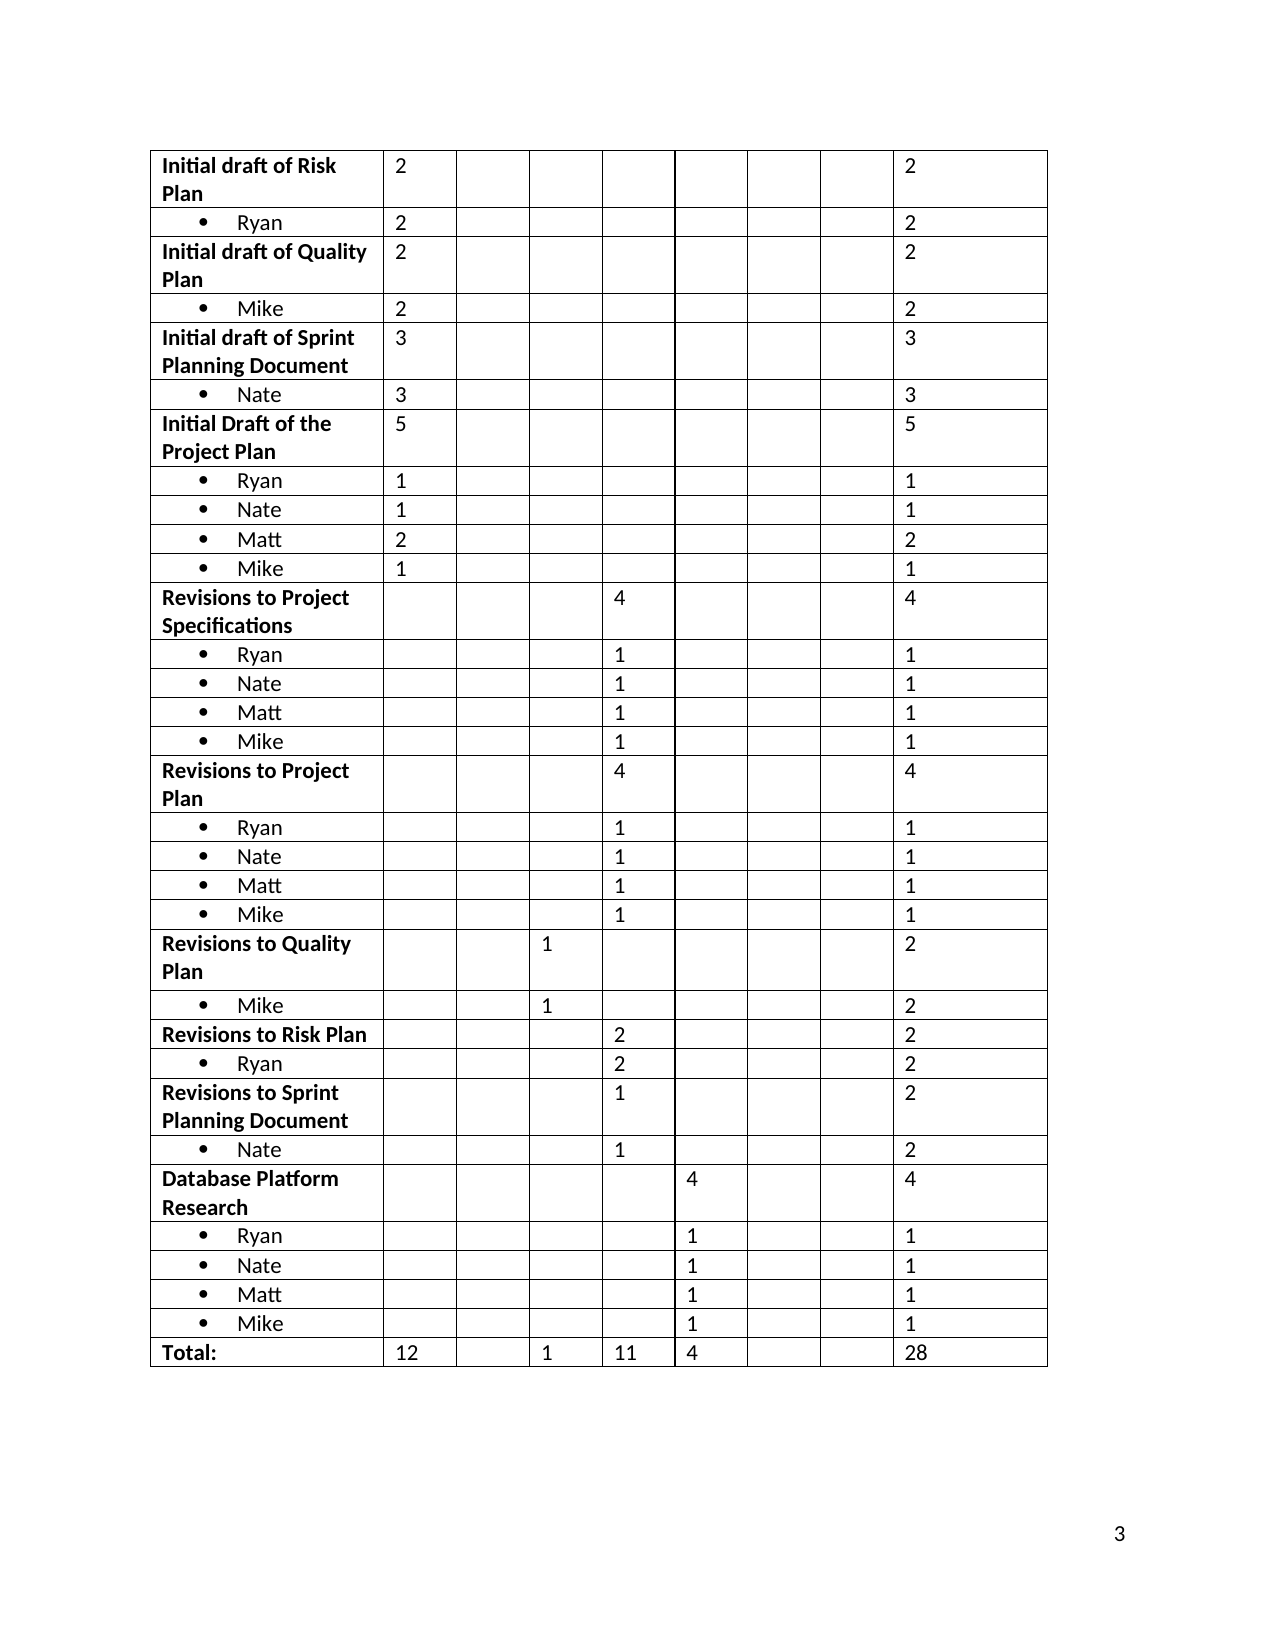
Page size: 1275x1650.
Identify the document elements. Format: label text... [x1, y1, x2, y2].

table_cell 2 [603, 1049, 674, 1077]
table_cell [457, 991, 529, 1019]
table_cell [748, 1049, 820, 1077]
table_cell [676, 151, 747, 207]
table_cell [603, 1309, 674, 1337]
table_cell [821, 1079, 893, 1134]
table_cell 4 [603, 756, 674, 812]
table_cell [748, 467, 820, 494]
table_cell [457, 871, 529, 899]
table_cell [821, 900, 893, 928]
table_cell [457, 669, 529, 697]
table_cell 2 [384, 237, 456, 293]
table_cell Matt [151, 1280, 383, 1308]
table_cell [457, 1222, 529, 1250]
table_cell 1 [894, 871, 1047, 899]
table_cell [603, 1222, 674, 1250]
table_cell [603, 1280, 674, 1308]
table_cell [530, 1020, 602, 1048]
table_cell [676, 554, 747, 582]
table_cell 1 [603, 842, 674, 870]
table_cell [676, 583, 747, 639]
table_cell 2 [384, 294, 456, 322]
table_cell [530, 380, 602, 408]
table_cell [530, 1079, 602, 1134]
table_cell [530, 727, 602, 755]
table_cell [603, 208, 674, 236]
table_cell [530, 900, 602, 928]
table_cell [821, 1309, 893, 1337]
table_cell [603, 1165, 674, 1221]
table_cell Ryan [151, 467, 383, 494]
table_cell [821, 1020, 893, 1048]
table_cell 4 [894, 1165, 1047, 1221]
table_cell [676, 1079, 747, 1134]
table_cell [457, 1338, 529, 1366]
table_cell [457, 208, 529, 236]
table_cell 1 [384, 467, 456, 494]
table_cell 1 [894, 496, 1047, 524]
table_cell 1 [894, 727, 1047, 755]
table_cell [603, 525, 674, 553]
table_cell [748, 380, 820, 408]
table_cell [676, 727, 747, 755]
table_cell [457, 554, 529, 582]
table_cell [530, 410, 602, 466]
table_cell [530, 813, 602, 841]
table_cell [748, 496, 820, 524]
table_cell Mike [151, 900, 383, 928]
table_cell [384, 1136, 456, 1163]
table_cell [384, 640, 456, 668]
table_cell 1 [676, 1222, 747, 1250]
table_cell [821, 1251, 893, 1279]
table_cell [384, 583, 456, 639]
table_cell 3 [894, 323, 1047, 379]
table_cell [676, 410, 747, 466]
table_cell Mike [151, 991, 383, 1019]
table_cell 1 [530, 1338, 602, 1366]
table_cell [603, 991, 674, 1019]
table_cell 2 [894, 525, 1047, 553]
table_cell [457, 1136, 529, 1163]
table_cell Nate [151, 1136, 383, 1163]
table_cell 1 [603, 1079, 674, 1134]
table_cell [821, 756, 893, 812]
table_cell Mike [151, 727, 383, 755]
table_cell [676, 380, 747, 408]
table_cell Nate [151, 1251, 383, 1279]
table_cell 12 [384, 1338, 456, 1366]
table_cell [821, 727, 893, 755]
table_cell [384, 930, 456, 990]
table_cell Ryan [151, 1049, 383, 1077]
table_cell [603, 294, 674, 322]
table_cell 1 [894, 842, 1047, 870]
table_cell [748, 237, 820, 293]
table_cell [748, 756, 820, 812]
table_cell Revisions to Project Plan [151, 756, 383, 812]
table_cell [530, 1136, 602, 1163]
table_cell [457, 1251, 529, 1279]
table_cell Mike [151, 554, 383, 582]
table_cell 1 [603, 640, 674, 668]
table_cell [821, 669, 893, 697]
table_cell [748, 410, 820, 466]
table_cell [457, 467, 529, 494]
table_cell [748, 583, 820, 639]
table_cell [748, 1079, 820, 1134]
table_cell 1 [603, 871, 674, 899]
table_cell Mike [151, 1309, 383, 1337]
table_cell [457, 1280, 529, 1308]
table_cell 1 [603, 813, 674, 841]
table_cell Matt [151, 525, 383, 553]
table_cell 1 [894, 669, 1047, 697]
table_cell [748, 1309, 820, 1337]
table_cell [530, 842, 602, 870]
table_cell [457, 842, 529, 870]
table_cell [384, 1222, 456, 1250]
table_cell [748, 1020, 820, 1048]
table_cell [457, 813, 529, 841]
table_cell [748, 525, 820, 553]
table_cell [676, 669, 747, 697]
table_cell [530, 208, 602, 236]
table_cell Nate [151, 669, 383, 697]
table_cell [457, 294, 529, 322]
table_cell [384, 1079, 456, 1134]
table_cell Ryan [151, 208, 383, 236]
table_cell [530, 1165, 602, 1221]
table_cell [530, 496, 602, 524]
table_cell Nate [151, 496, 383, 524]
table_cell 1 [894, 1280, 1047, 1308]
table_cell [821, 1338, 893, 1366]
table_cell [384, 1020, 456, 1048]
table_cell [530, 323, 602, 379]
table_cell [384, 669, 456, 697]
table_cell 2 [894, 237, 1047, 293]
table_cell [457, 640, 529, 668]
table_cell [530, 151, 602, 207]
table_cell [457, 930, 529, 990]
table_cell [748, 1165, 820, 1221]
table_cell 4 [676, 1165, 747, 1221]
table_cell [821, 294, 893, 322]
table_cell [748, 813, 820, 841]
table_cell [748, 294, 820, 322]
table_cell [748, 1280, 820, 1308]
table_cell [457, 151, 529, 207]
table_cell [676, 208, 747, 236]
table_cell [821, 930, 893, 990]
table_cell [530, 871, 602, 899]
table_cell 4 [894, 583, 1047, 639]
table_cell 1 [384, 496, 456, 524]
table_cell Nate [151, 380, 383, 408]
table_cell 2 [894, 1020, 1047, 1048]
table_cell [821, 237, 893, 293]
table_cell [530, 698, 602, 726]
table_cell [530, 525, 602, 553]
table_cell [748, 1338, 820, 1366]
table_cell 2 [603, 1020, 674, 1048]
table_cell 2 [894, 208, 1047, 236]
table_cell 1 [894, 1309, 1047, 1337]
table_cell [821, 467, 893, 494]
table_cell [530, 583, 602, 639]
table_cell [676, 323, 747, 379]
table_cell [821, 698, 893, 726]
table_cell [530, 640, 602, 668]
table_cell [384, 698, 456, 726]
table_cell [676, 813, 747, 841]
table_cell [530, 756, 602, 812]
table_cell Ryan [151, 813, 383, 841]
table_cell 2 [894, 1049, 1047, 1077]
table_cell 1 [894, 1222, 1047, 1250]
table_cell 1 [676, 1309, 747, 1337]
table_cell [676, 467, 747, 494]
table_cell [748, 554, 820, 582]
table_cell [603, 237, 674, 293]
table_cell [530, 467, 602, 494]
table_cell [821, 842, 893, 870]
table_cell [530, 1309, 602, 1337]
table_cell Matt [151, 698, 383, 726]
table_cell [530, 1251, 602, 1279]
table_cell [821, 410, 893, 466]
table_cell [676, 871, 747, 899]
table_cell Mike [151, 294, 383, 322]
table_cell 2 [894, 1079, 1047, 1134]
table_cell [603, 410, 674, 466]
table_cell [676, 842, 747, 870]
table_cell Revisions to Quality Plan [151, 930, 383, 990]
table_cell 1 [603, 900, 674, 928]
table_cell [748, 669, 820, 697]
table_cell Database Platform Research [151, 1165, 383, 1221]
table_cell Ryan [151, 640, 383, 668]
table_cell [821, 640, 893, 668]
table_cell [384, 900, 456, 928]
table_cell 2 [894, 151, 1047, 207]
table_cell [530, 1222, 602, 1250]
table_cell [821, 871, 893, 899]
table_cell [530, 294, 602, 322]
table_cell [457, 698, 529, 726]
table_cell Matt [151, 871, 383, 899]
table_cell [384, 1280, 456, 1308]
table_cell [821, 1049, 893, 1077]
table_cell [748, 323, 820, 379]
table_cell 1 [894, 554, 1047, 582]
table_cell [457, 323, 529, 379]
table_cell [821, 1165, 893, 1221]
table_cell [384, 1309, 456, 1337]
table_cell [457, 496, 529, 524]
table_cell 5 [894, 410, 1047, 466]
table_cell [748, 1251, 820, 1279]
table_cell 1 [384, 554, 456, 582]
table_cell 4 [603, 583, 674, 639]
table_cell 5 [384, 410, 456, 466]
table_cell [384, 1165, 456, 1221]
table_cell [603, 323, 674, 379]
table_cell [748, 640, 820, 668]
table_cell 2 [894, 1136, 1047, 1163]
table_cell [384, 756, 456, 812]
table_cell [748, 842, 820, 870]
table_cell 1 [894, 900, 1047, 928]
table_cell Initial draft of Risk Plan [151, 151, 383, 207]
table_cell [676, 525, 747, 553]
table_cell [384, 1049, 456, 1077]
table_cell Initial draft of Sprint Planning Document [151, 323, 383, 379]
table_cell [457, 1049, 529, 1077]
table_cell [457, 1020, 529, 1048]
table_cell 2 [894, 294, 1047, 322]
table_cell 3 [894, 380, 1047, 408]
table_cell [748, 930, 820, 990]
table_cell Revisions to Project Specifications [151, 583, 383, 639]
table_cell [384, 1251, 456, 1279]
table_cell 11 [603, 1338, 674, 1366]
table_cell [603, 1251, 674, 1279]
table_cell [821, 208, 893, 236]
table_cell 4 [676, 1338, 747, 1366]
table_cell [676, 237, 747, 293]
table_cell [530, 1049, 602, 1077]
table_cell 1 [676, 1280, 747, 1308]
table_cell [603, 151, 674, 207]
table_cell Revisions to Risk Plan [151, 1020, 383, 1048]
table_cell [530, 554, 602, 582]
table_cell [457, 727, 529, 755]
table_cell [821, 1280, 893, 1308]
table_cell [603, 380, 674, 408]
table_cell Initial draft of Quality Plan [151, 237, 383, 293]
table_cell [457, 1079, 529, 1134]
table_cell [457, 900, 529, 928]
table_cell [748, 208, 820, 236]
table_cell [821, 583, 893, 639]
table_cell [821, 1222, 893, 1250]
table_cell [676, 1136, 747, 1163]
table_cell [676, 496, 747, 524]
table_cell [457, 1309, 529, 1337]
table_cell [748, 871, 820, 899]
table_cell [821, 991, 893, 1019]
table_cell 28 [894, 1338, 1047, 1366]
table_cell 2 [894, 991, 1047, 1019]
table_cell [384, 842, 456, 870]
table_cell [748, 991, 820, 1019]
table_cell 1 [894, 813, 1047, 841]
table_cell [821, 525, 893, 553]
table_cell 2 [384, 525, 456, 553]
table_cell Nate [151, 842, 383, 870]
table_cell 2 [894, 930, 1047, 990]
table_cell 2 [384, 151, 456, 207]
table_cell [384, 813, 456, 841]
table_cell [457, 583, 529, 639]
table_cell [748, 698, 820, 726]
table_cell [676, 698, 747, 726]
table_cell 3 [384, 380, 456, 408]
table_cell [457, 756, 529, 812]
table_cell 1 [894, 1251, 1047, 1279]
table_cell [676, 900, 747, 928]
table_cell [530, 1280, 602, 1308]
table_cell Initial Draft of the Project Plan [151, 410, 383, 466]
table_cell [530, 669, 602, 697]
table_cell 2 [384, 208, 456, 236]
table_cell [457, 237, 529, 293]
table_cell [384, 871, 456, 899]
table_cell [530, 237, 602, 293]
table_cell [603, 554, 674, 582]
table_cell [457, 410, 529, 466]
table_cell [748, 1222, 820, 1250]
table_cell [748, 900, 820, 928]
table_cell 1 [530, 991, 602, 1019]
table_cell [457, 525, 529, 553]
table_cell [676, 1020, 747, 1048]
table_cell 1 [603, 669, 674, 697]
table_cell 1 [894, 640, 1047, 668]
table_cell [676, 640, 747, 668]
table_cell [676, 991, 747, 1019]
table_cell [821, 380, 893, 408]
table_cell [457, 1165, 529, 1221]
table_cell 1 [894, 698, 1047, 726]
table_cell [821, 813, 893, 841]
table_cell [603, 930, 674, 990]
table_cell [748, 1136, 820, 1163]
table_cell [676, 930, 747, 990]
table_cell [676, 756, 747, 812]
table_cell 1 [894, 467, 1047, 494]
table_cell 3 [384, 323, 456, 379]
table_cell 1 [603, 698, 674, 726]
table_cell Total: [151, 1338, 383, 1366]
table_cell [457, 380, 529, 408]
table_cell 1 [603, 1136, 674, 1163]
table_cell [821, 151, 893, 207]
table_cell [603, 467, 674, 494]
table_cell [603, 496, 674, 524]
table_cell [748, 151, 820, 207]
table_cell 1 [530, 930, 602, 990]
table_cell 1 [603, 727, 674, 755]
table_cell [676, 294, 747, 322]
table_cell [821, 1136, 893, 1163]
table_cell 4 [894, 756, 1047, 812]
table_cell [384, 991, 456, 1019]
table_cell [384, 727, 456, 755]
table_cell [821, 323, 893, 379]
table_cell [821, 496, 893, 524]
table_cell 1 [676, 1251, 747, 1279]
table_cell [821, 554, 893, 582]
table_cell Ryan [151, 1222, 383, 1250]
table_cell Revisions to Sprint Planning Document [151, 1079, 383, 1134]
table_cell [748, 727, 820, 755]
table_cell [676, 1049, 747, 1077]
